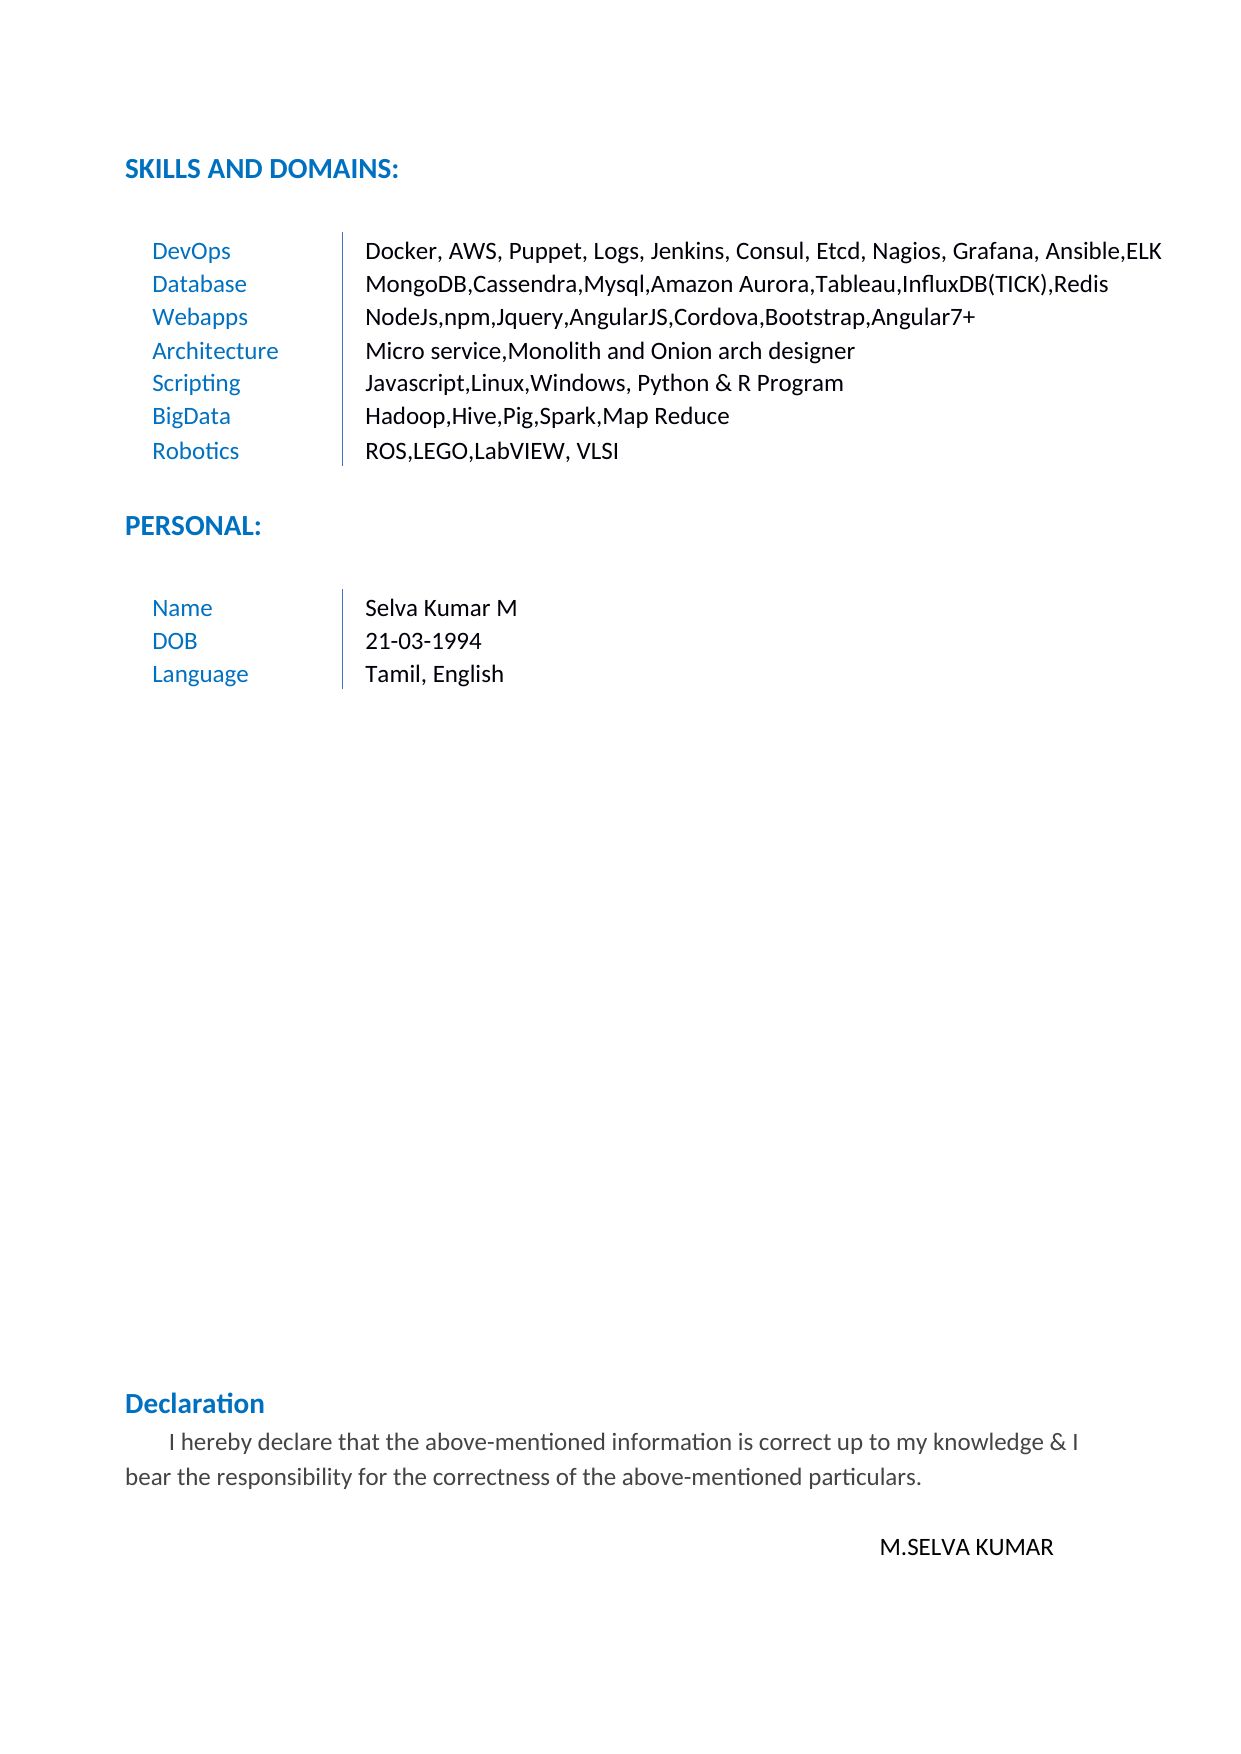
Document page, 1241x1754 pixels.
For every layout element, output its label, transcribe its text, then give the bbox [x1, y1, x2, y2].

table_cell Javascript,Linux,Windows, Python & R Program [343, 366, 1240, 398]
table_header Name [152, 589, 342, 622]
table_cell DOB [152, 622, 342, 656]
table_cell Database [152, 265, 342, 299]
table_cell ROS,LEGO,LabVIEW, VLSI [343, 431, 1240, 466]
table_cell Robotics [152, 431, 342, 466]
table_cell Tamil, English [343, 656, 1240, 689]
table_header DevOps [152, 232, 342, 265]
table_cell Hadoop,Hive,Pig,Spark,Map Reduce [343, 398, 1240, 431]
table_cell MongoDB,Cassendra,Mysql,Amazon Aurora,Tableau,InfluxDB(TICK),Redis [343, 265, 1240, 299]
table_cell Architecture [152, 332, 342, 366]
text SKILLS AND DOMAINS: [125, 150, 1125, 186]
table_cell NodeJs,npm,Jquery,AngularJS,Cordova,Bootstrap,Angular7+ [343, 299, 1240, 332]
table_header Selva Kumar M [343, 589, 1240, 622]
table_cell Language [152, 656, 342, 689]
table_header Docker, AWS, Puppet, Logs, Jenkins, Consul, Etcd, Nagios, Grafana, Ansible,ELK [343, 232, 1240, 265]
table_cell 21-03-1994 [343, 622, 1240, 656]
text PERSONAL: [125, 507, 1125, 542]
table_cell Micro service,Monolith and Onion arch designer [343, 332, 1240, 366]
list M.SELVA KUMAR [181, 1531, 1125, 1561]
text Declaration [125, 1385, 1125, 1420]
table_cell Scripting [152, 366, 342, 398]
table_cell BigData [152, 398, 342, 431]
text I hereby declare that the above-mentioned information is correct up to my knowledge & I bear the responsibility for the correctness of the above-mentioned particulars. [125, 1426, 1125, 1491]
table_cell Webapps [152, 299, 342, 332]
